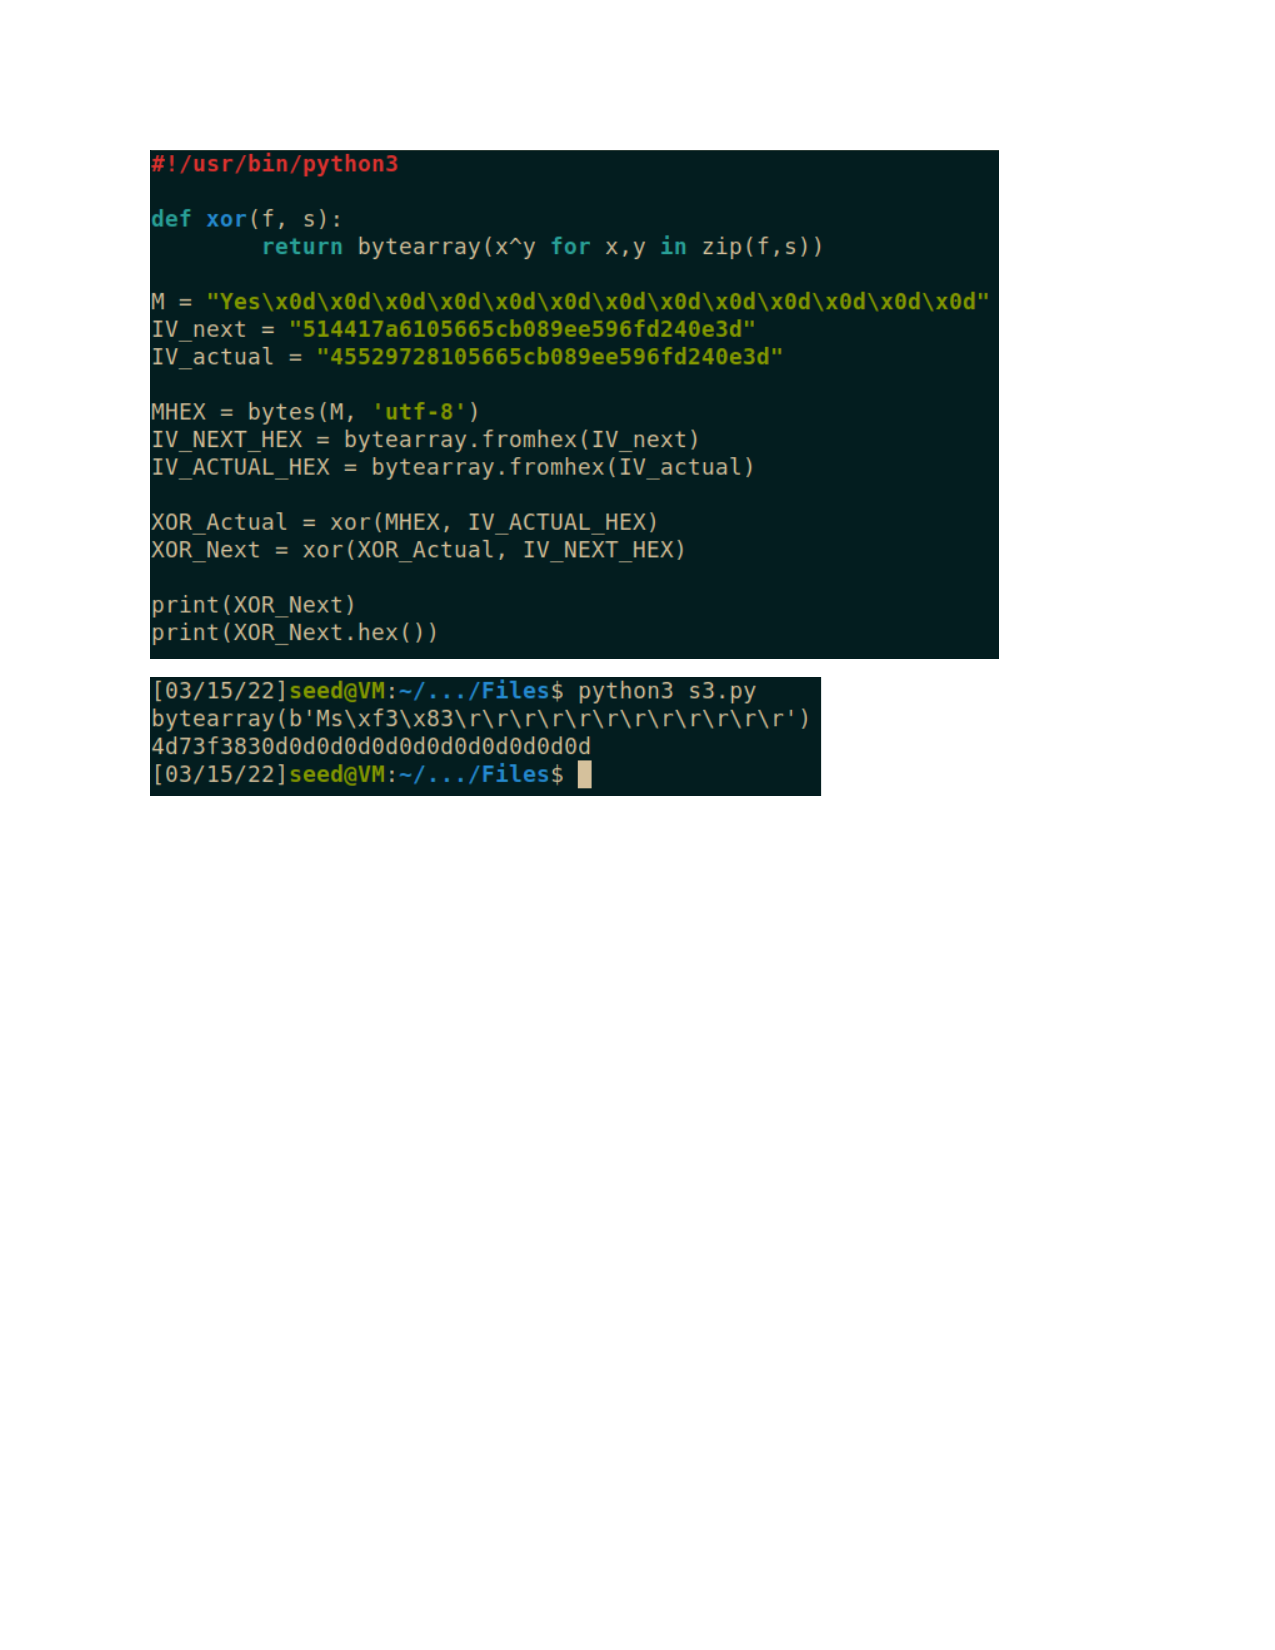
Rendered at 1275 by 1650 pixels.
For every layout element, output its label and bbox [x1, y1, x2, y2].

picture [150, 150, 999, 659]
picture [150, 677, 822, 796]
